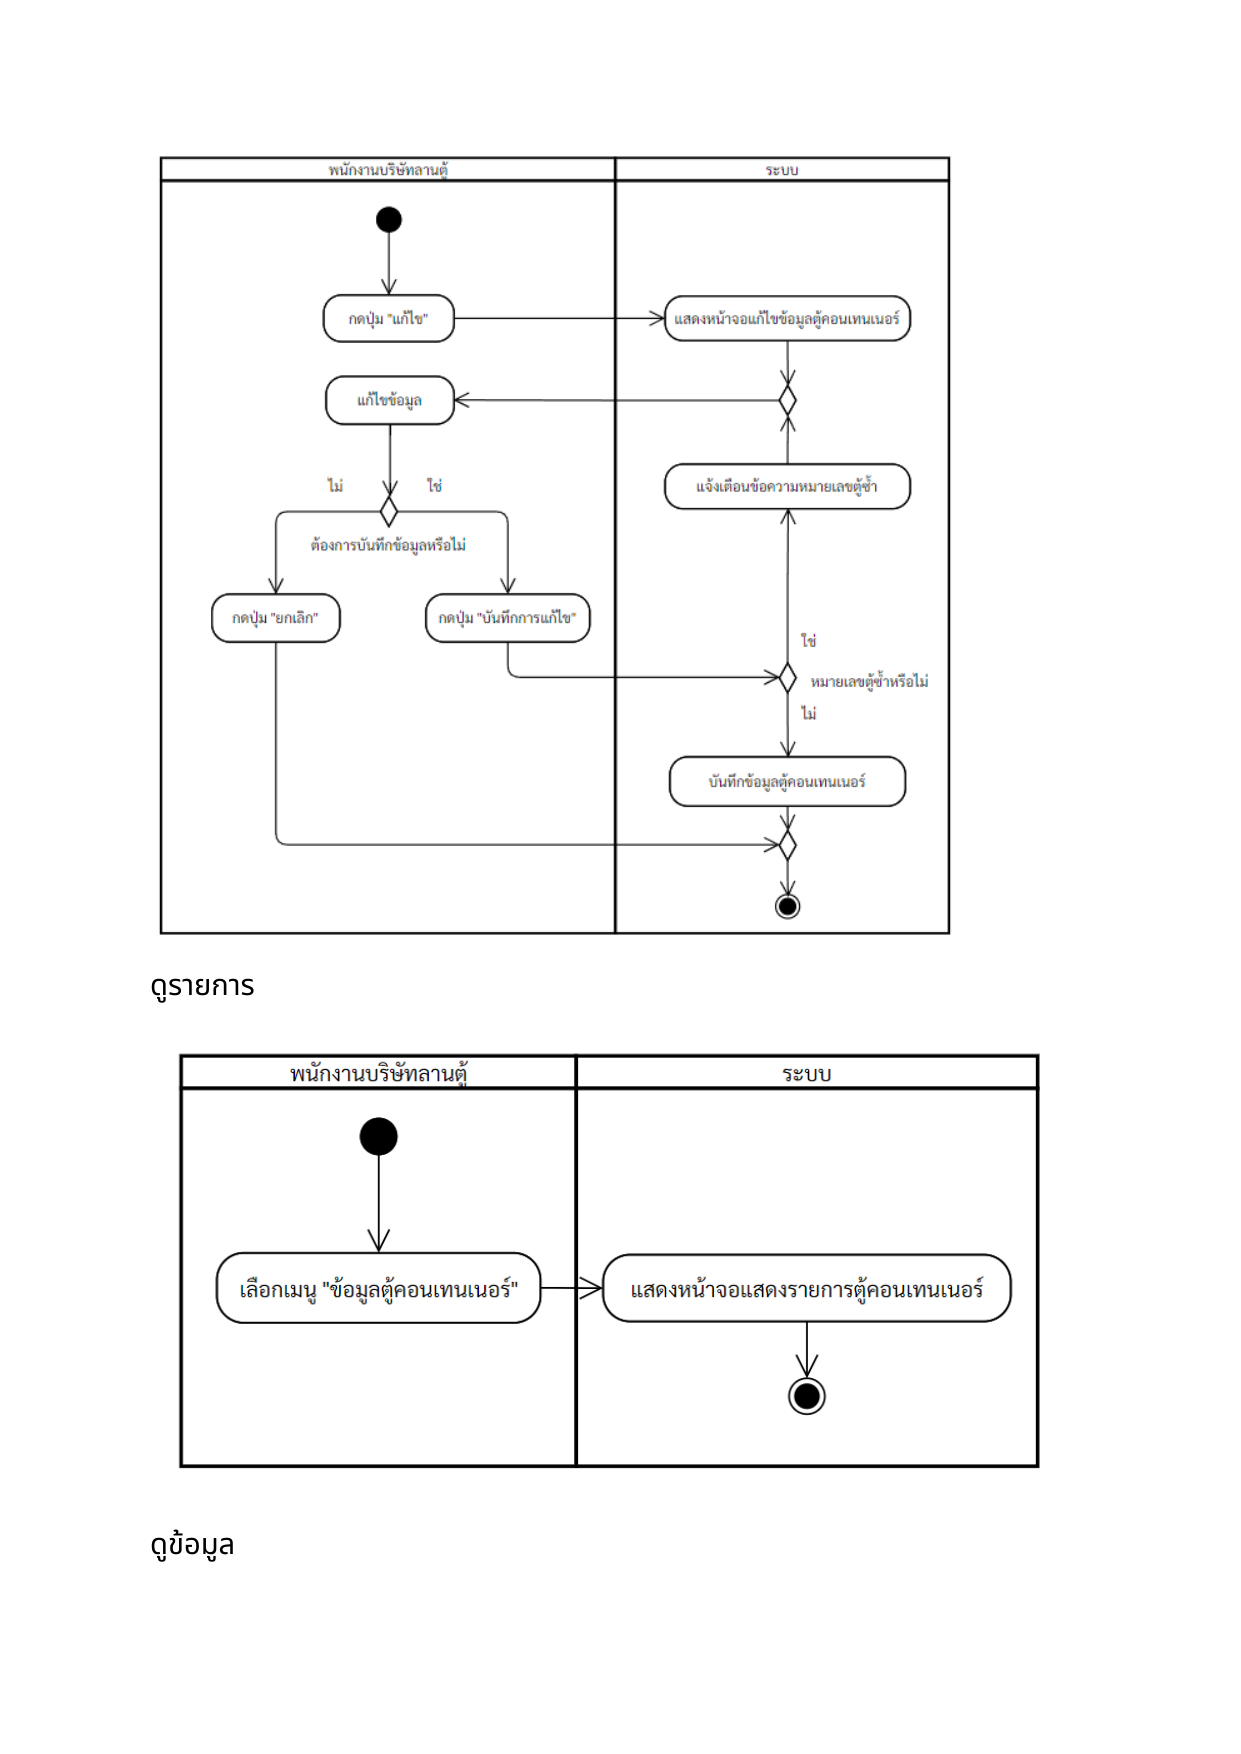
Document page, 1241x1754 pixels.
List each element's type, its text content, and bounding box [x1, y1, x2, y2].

picture [150, 150, 964, 946]
text ดูรายการ [150, 965, 1090, 1009]
text ดูข้อมูล [150, 1523, 1090, 1568]
picture [150, 1028, 1090, 1505]
